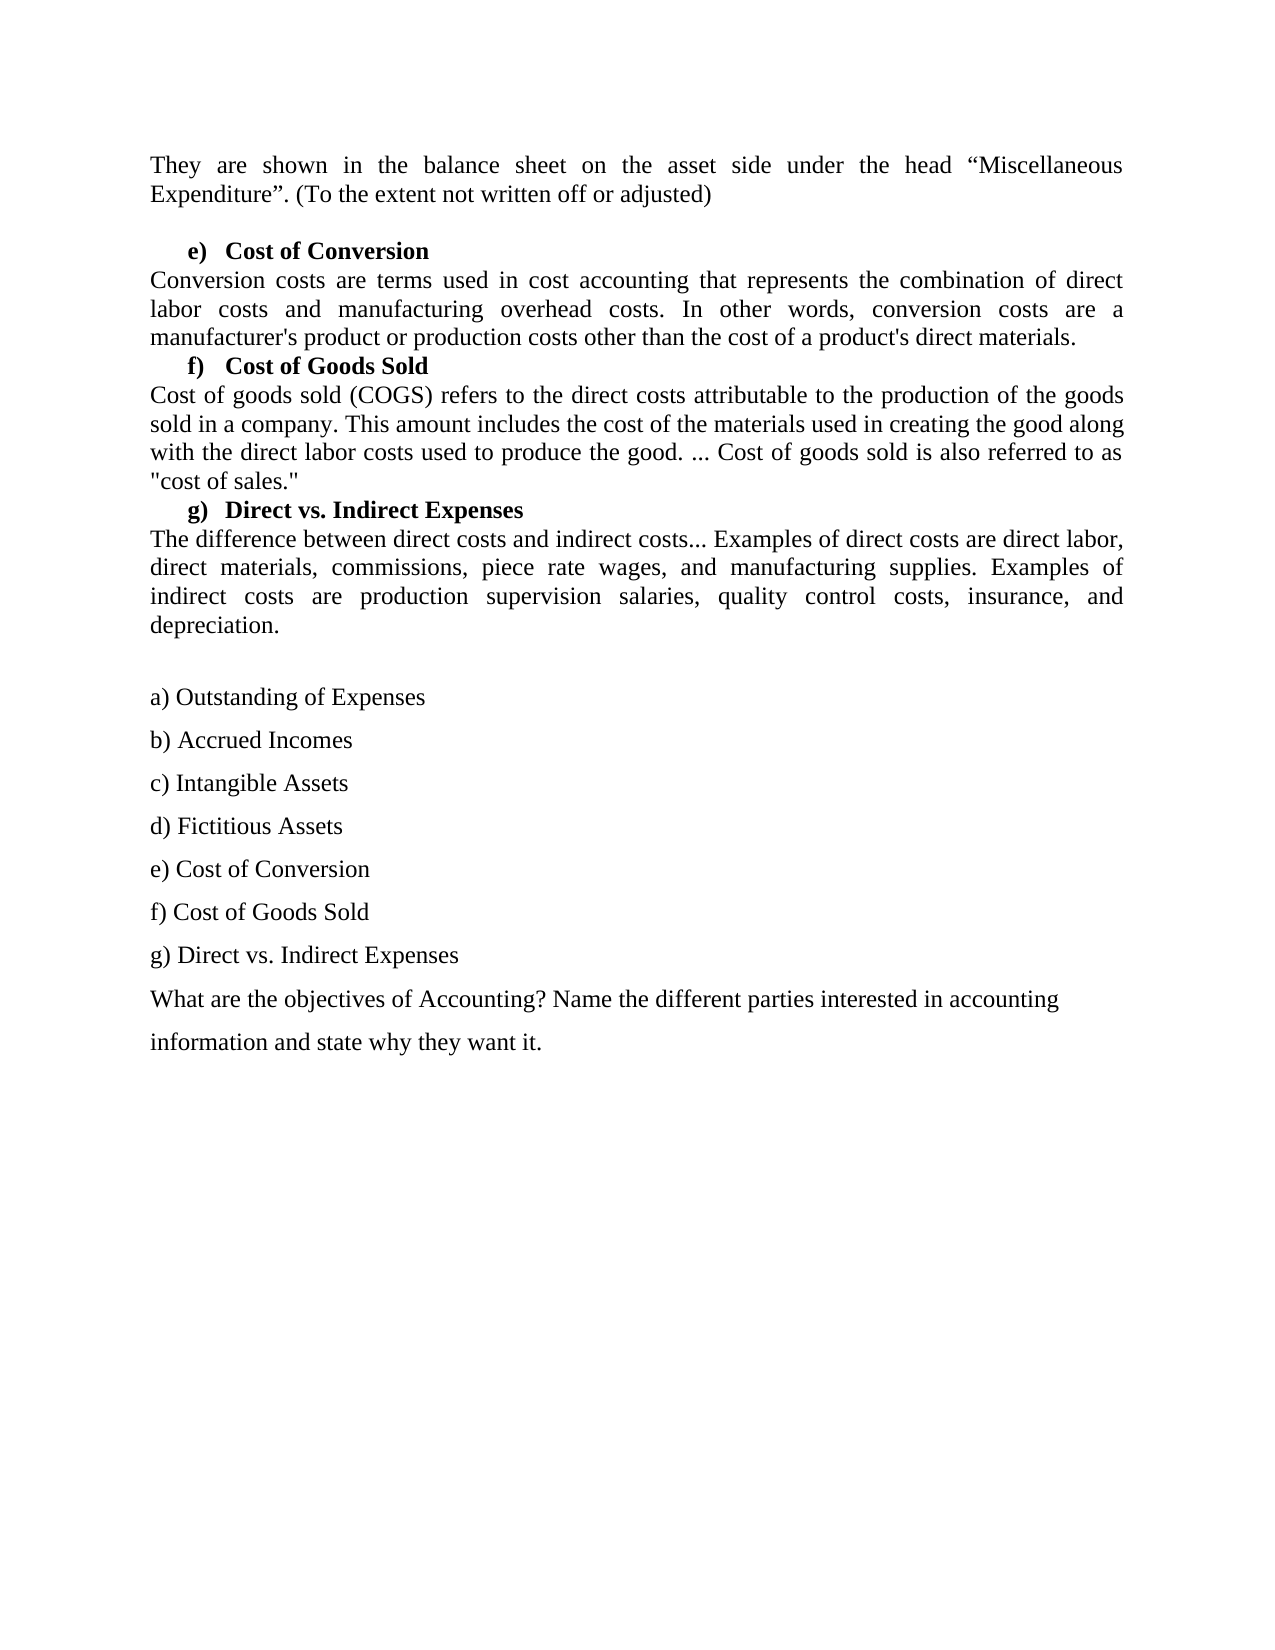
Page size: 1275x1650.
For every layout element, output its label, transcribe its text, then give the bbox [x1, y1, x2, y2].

text b) Accrued Incomes [150, 725, 1125, 754]
text The difference between direct costs and indirect costs... Examples of direct costs are direct labor, direct materials, commissions, piece rate wages, and manufacturing supplies. Examples of indirect costs are production supervision salaries, quality control costs, insurance, and depreciation. [150, 524, 1125, 639]
list Direct vs. Indirect Expenses [187, 495, 1125, 524]
list Cost of Conversion [187, 236, 1125, 265]
list Cost of Goods Sold [187, 351, 1125, 380]
text f) Cost of Goods Sold [150, 897, 1125, 926]
text g) Direct vs. Indirect Expenses [150, 941, 1125, 969]
text d) Fictitious Assets [150, 811, 1125, 840]
text Conversion costs are terms used in cost accounting that represents the combination of direct labor costs and manufacturing overhead costs. In other words, conversion costs are a manufacturer's product or production costs other than the cost of a product's direct materials. [150, 265, 1125, 351]
text a) Outstanding of Expenses [150, 682, 1125, 711]
text What are the objectives of Accounting? Name the different parties interested in accounting information and state why they want it. [150, 984, 1125, 1056]
text e) Cost of Conversion [150, 854, 1125, 883]
text c) Intangible Assets [150, 768, 1125, 797]
text Cost of goods sold (COGS) refers to the direct costs attributable to the production of the goods sold in a company. This amount includes the cost of the materials used in creating the good along with the direct labor costs used to produce the good. ... Cost of goods sold is also referred to as "cost of sales." [150, 380, 1125, 495]
text They are shown in the balance sheet on the asset side under the head “Miscellaneous Expenditure”. (To the extent not written off or adjusted) [150, 150, 1125, 207]
